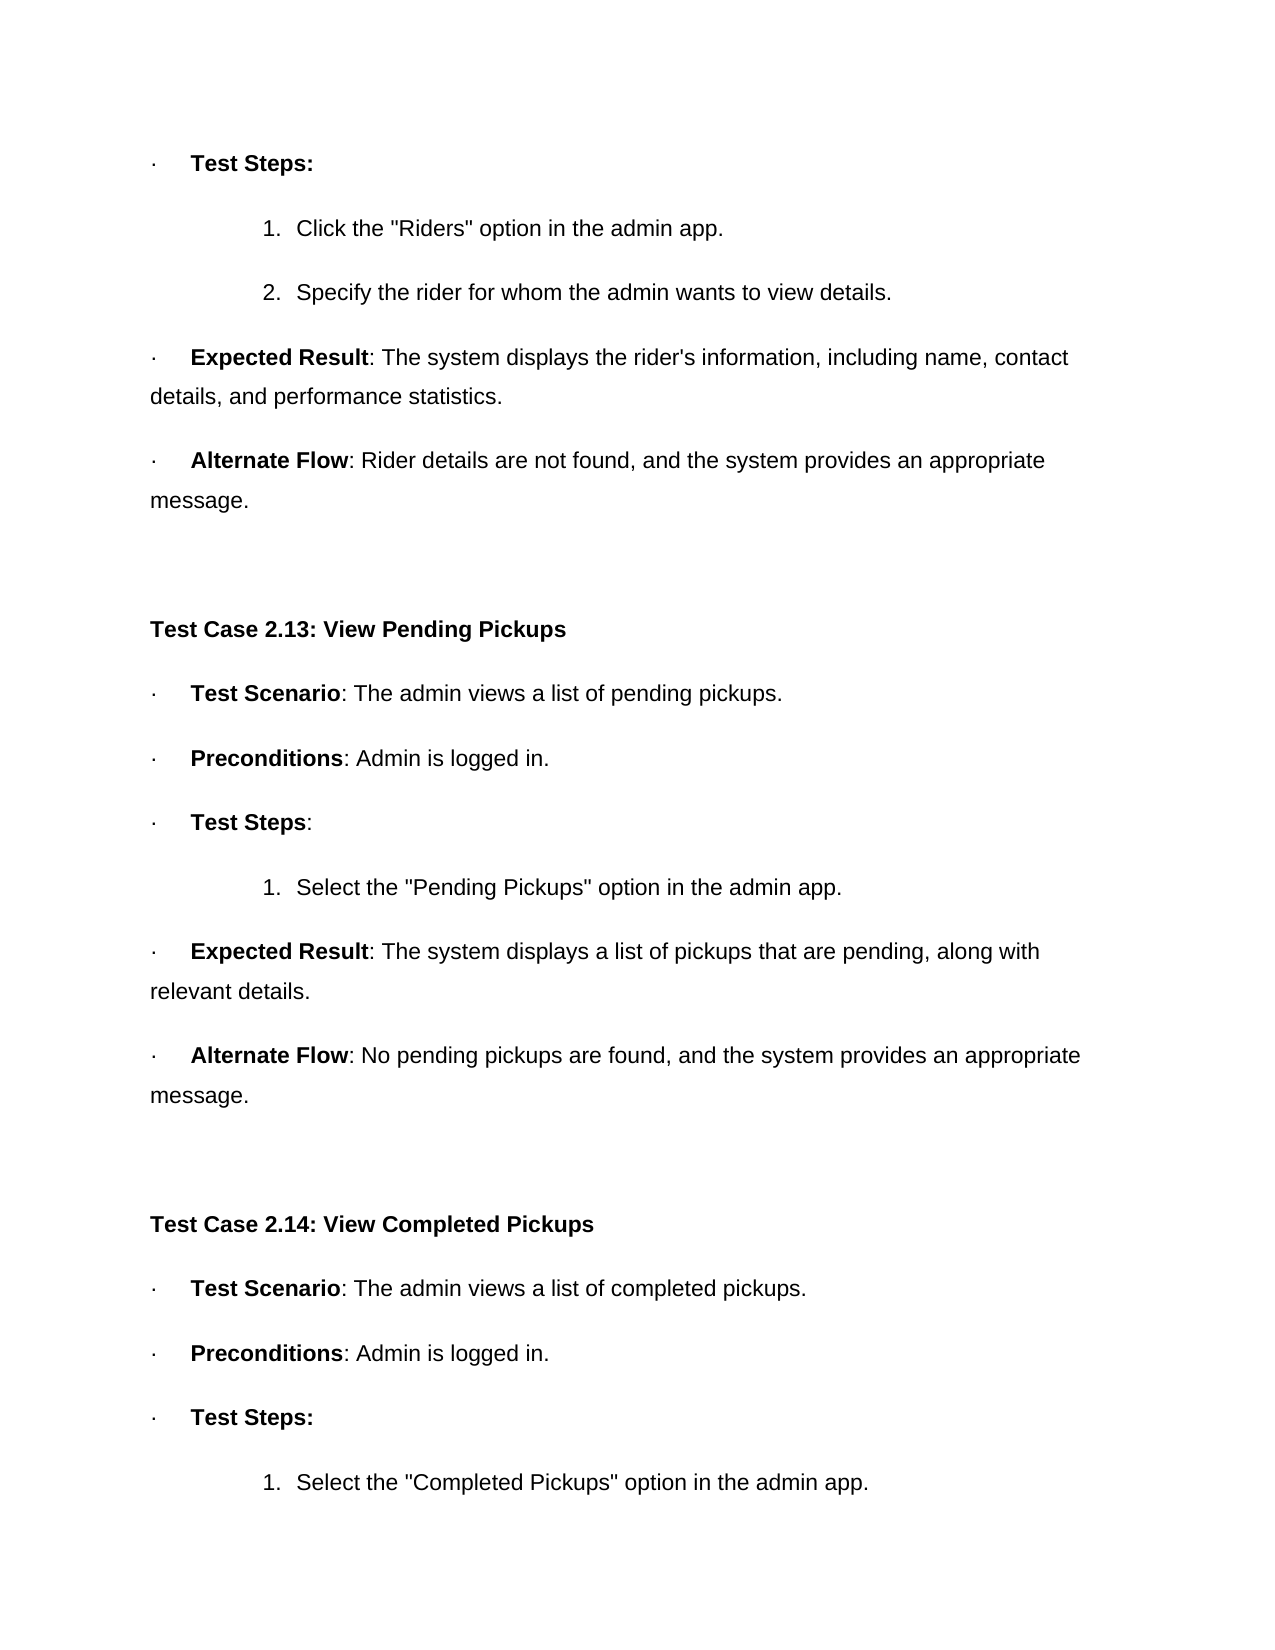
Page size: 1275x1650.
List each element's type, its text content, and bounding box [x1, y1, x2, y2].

text · Preconditions: Admin is logged in. [150, 745, 1125, 771]
text · Test Steps: [150, 150, 1125, 176]
text 1. Click the "Riders" option in the admin app. [262, 214, 1125, 241]
text · Test Scenario: The admin views a list of completed pickups. [150, 1275, 1125, 1301]
text · Expected Result: The system displays a list of pickups that are pending, along with relevant details. [150, 938, 1125, 1004]
text 1. Select the "Completed Pickups" option in the admin app. [262, 1468, 1125, 1495]
text Test Case 2.14: View Completed Pickups [150, 1211, 1125, 1237]
text 2. Specify the rider for whom the admin wants to view details. [262, 279, 1125, 305]
text · Expected Result: The system displays the rider's information, including name, contact details, and performance statistics. [150, 343, 1125, 409]
text · Test Steps: [150, 809, 1125, 836]
text · Alternate Flow: Rider details are not found, and the system provides an appropriate message. [150, 447, 1125, 513]
text 1. Select the "Pending Pickups" option in the admin app. [262, 874, 1125, 900]
text · Test Scenario: The admin views a list of pending pickups. [150, 680, 1125, 707]
text · Preconditions: Admin is logged in. [150, 1339, 1125, 1366]
text · Alternate Flow: No pending pickups are found, and the system provides an appropriate message. [150, 1042, 1125, 1108]
text Test Case 2.13: View Pending Pickups [150, 616, 1125, 642]
text · Test Steps: [150, 1404, 1125, 1430]
